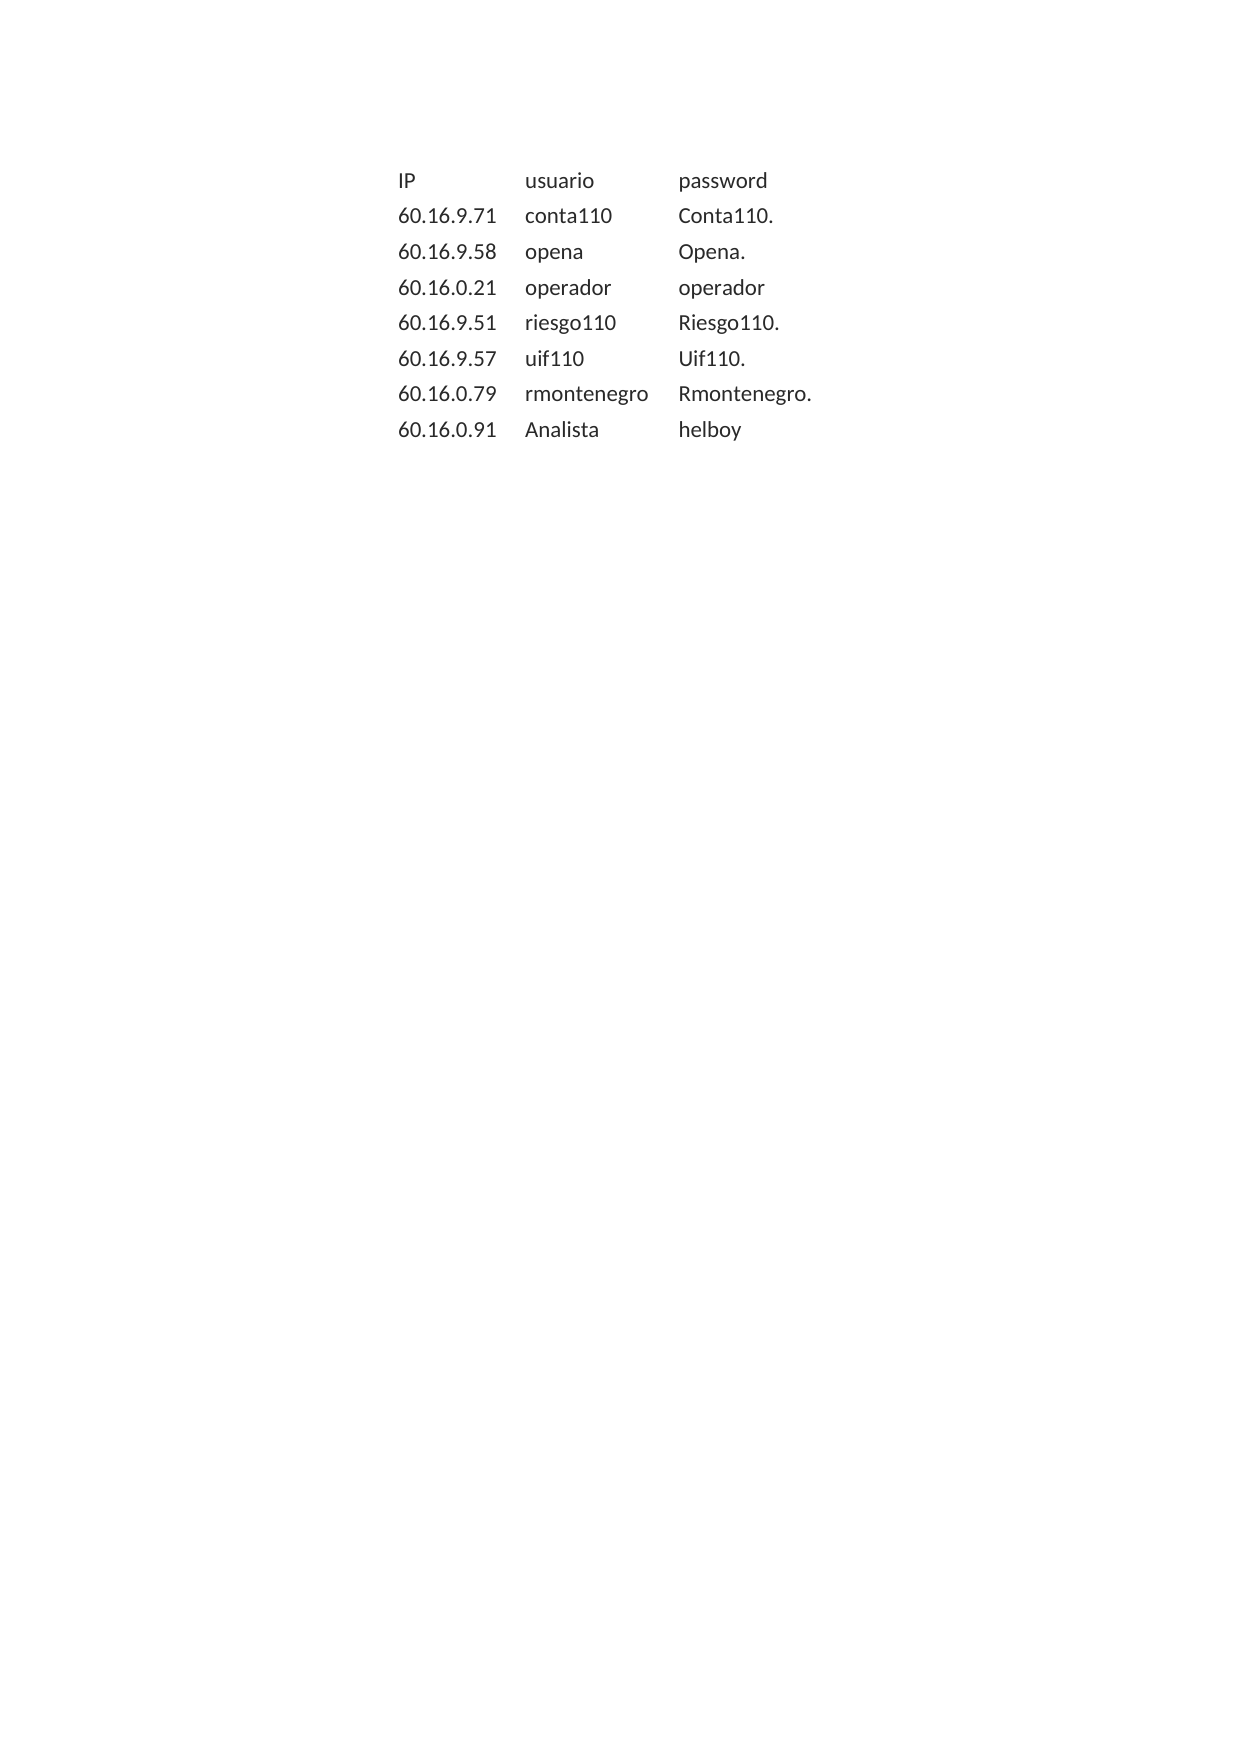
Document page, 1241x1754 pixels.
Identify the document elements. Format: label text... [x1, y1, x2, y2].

table_cell operador [677, 269, 844, 304]
table_cell uif110 [524, 340, 677, 376]
table_cell Riesgo110. [677, 305, 844, 340]
table_cell Rmontenegro. [677, 376, 844, 411]
table_cell opena [524, 233, 677, 269]
table_cell 60.16.9.58 [396, 233, 523, 269]
table_cell Uif110. [677, 340, 844, 376]
table_header usuario [524, 162, 677, 198]
table_cell Analista [524, 411, 677, 447]
table_header password [677, 162, 844, 198]
table_cell conta110 [524, 198, 677, 233]
table_cell Conta110. [677, 198, 844, 233]
table_cell 60.16.0.79 [396, 376, 523, 411]
table_cell Opena. [677, 233, 844, 269]
table_cell 60.16.0.91 [396, 411, 523, 447]
table_cell operador [524, 269, 677, 304]
table_cell riesgo110 [524, 305, 677, 340]
table_header IP [396, 162, 523, 198]
table_cell 60.16.9.57 [396, 340, 523, 376]
table_cell helboy [677, 411, 844, 447]
table_cell 60.16.9.71 [396, 198, 523, 233]
table_cell 60.16.9.51 [396, 305, 523, 340]
table_cell rmontenegro [524, 376, 677, 411]
table_cell 60.16.0.21 [396, 269, 523, 304]
